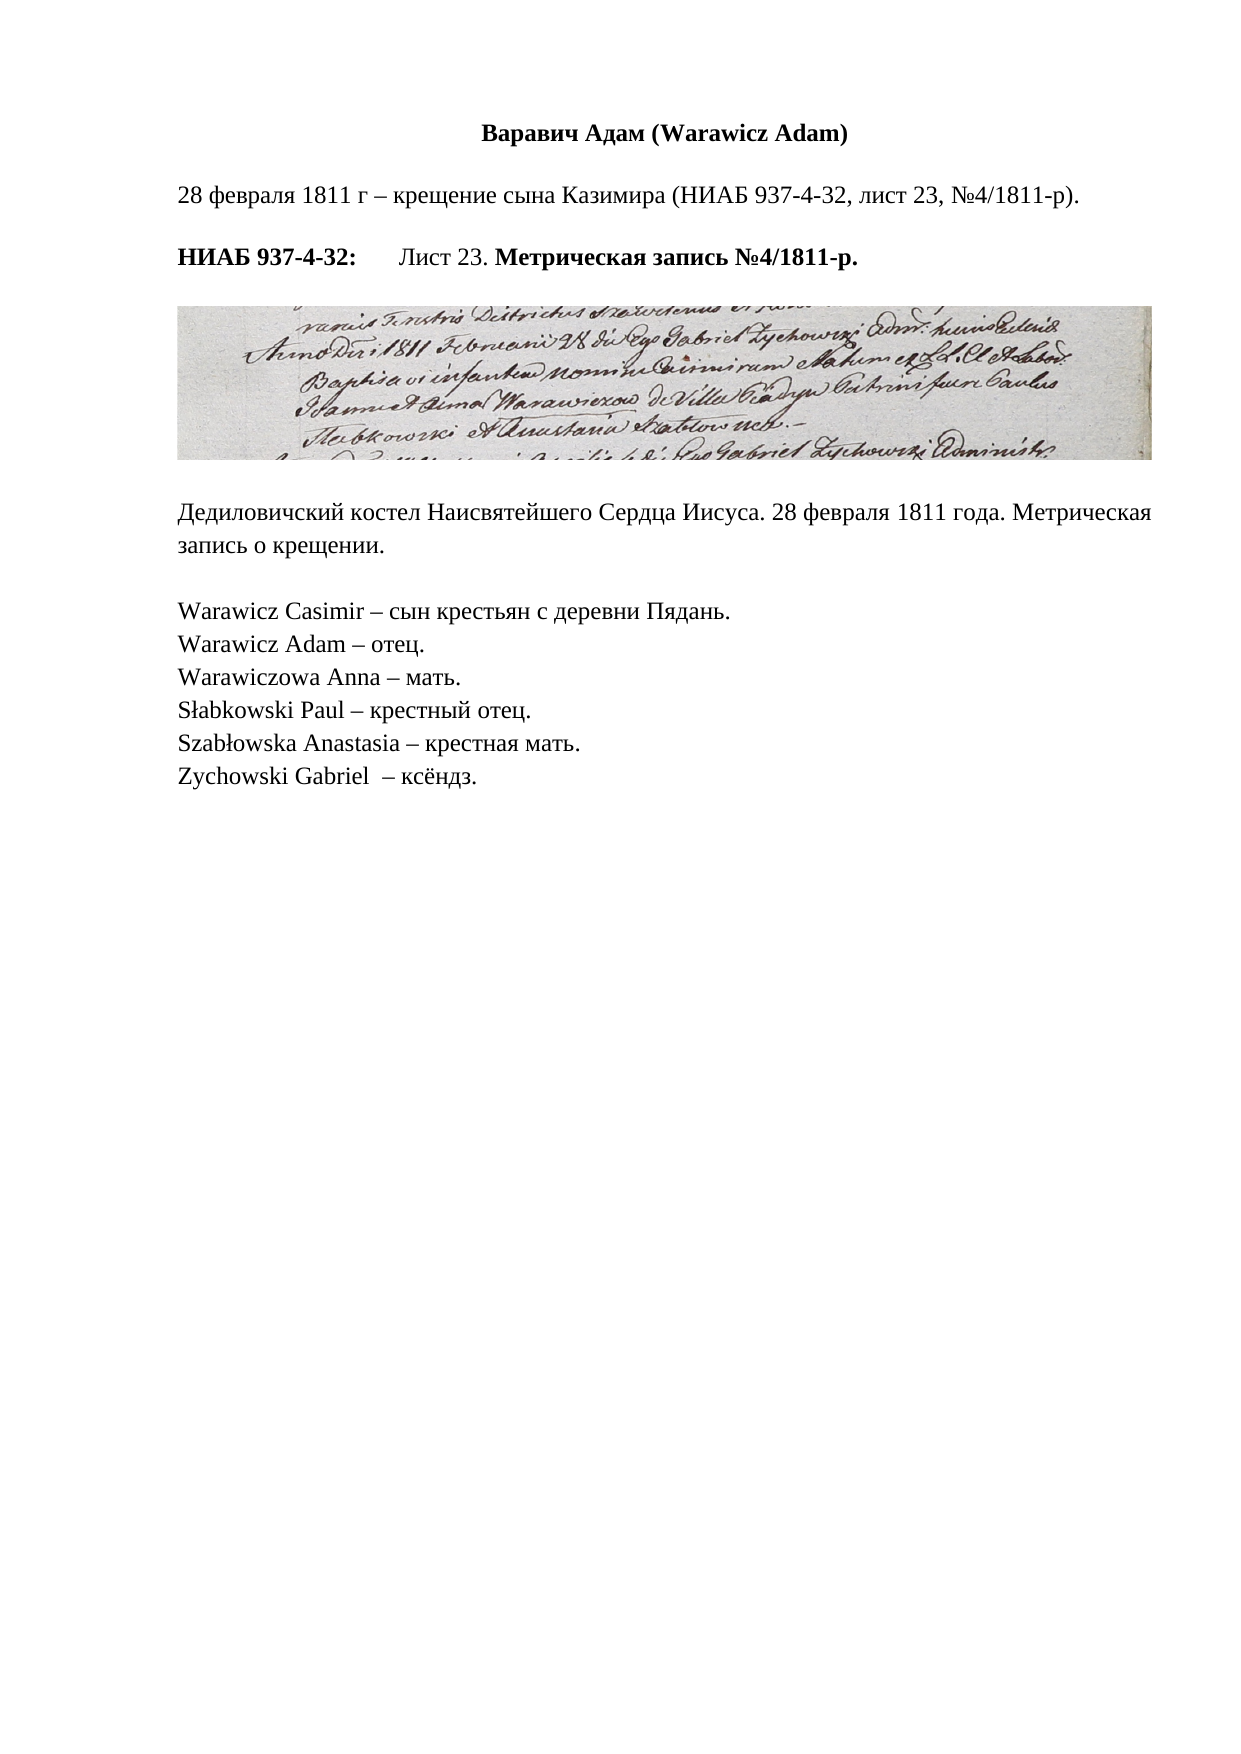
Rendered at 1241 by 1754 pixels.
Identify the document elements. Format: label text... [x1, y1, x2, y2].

text Słabkowski Paul – крестный отец. [177, 695, 1152, 724]
text Warawicz Casimir – сын крестьян с деревни Пядань. [177, 596, 1152, 625]
picture [177, 306, 1152, 460]
text Warawicz Adam – отец. [177, 629, 1152, 658]
text 28 февраля 1811 г – крещение сына Казимира (НИАБ 937-4-32, лист 23, №4/1811-р). [177, 180, 1152, 209]
text НИАБ 937-4-32: Лист 23. Метрическая запись №4/1811-р. [177, 242, 1152, 271]
text Дедиловичский костел Наисвятейшего Сердца Иисуса. 28 февраля 1811 года. Метрическая запись о крещении. [177, 497, 1152, 559]
text Варавич Адам (Warawicz Adam) [177, 118, 1152, 147]
text Szabłowska Anastasia – крестная мать. [177, 728, 1152, 757]
text Zychowski Gabriel – ксёндз. [177, 761, 1152, 790]
text Warawiczowa Anna – мать. [177, 662, 1152, 691]
